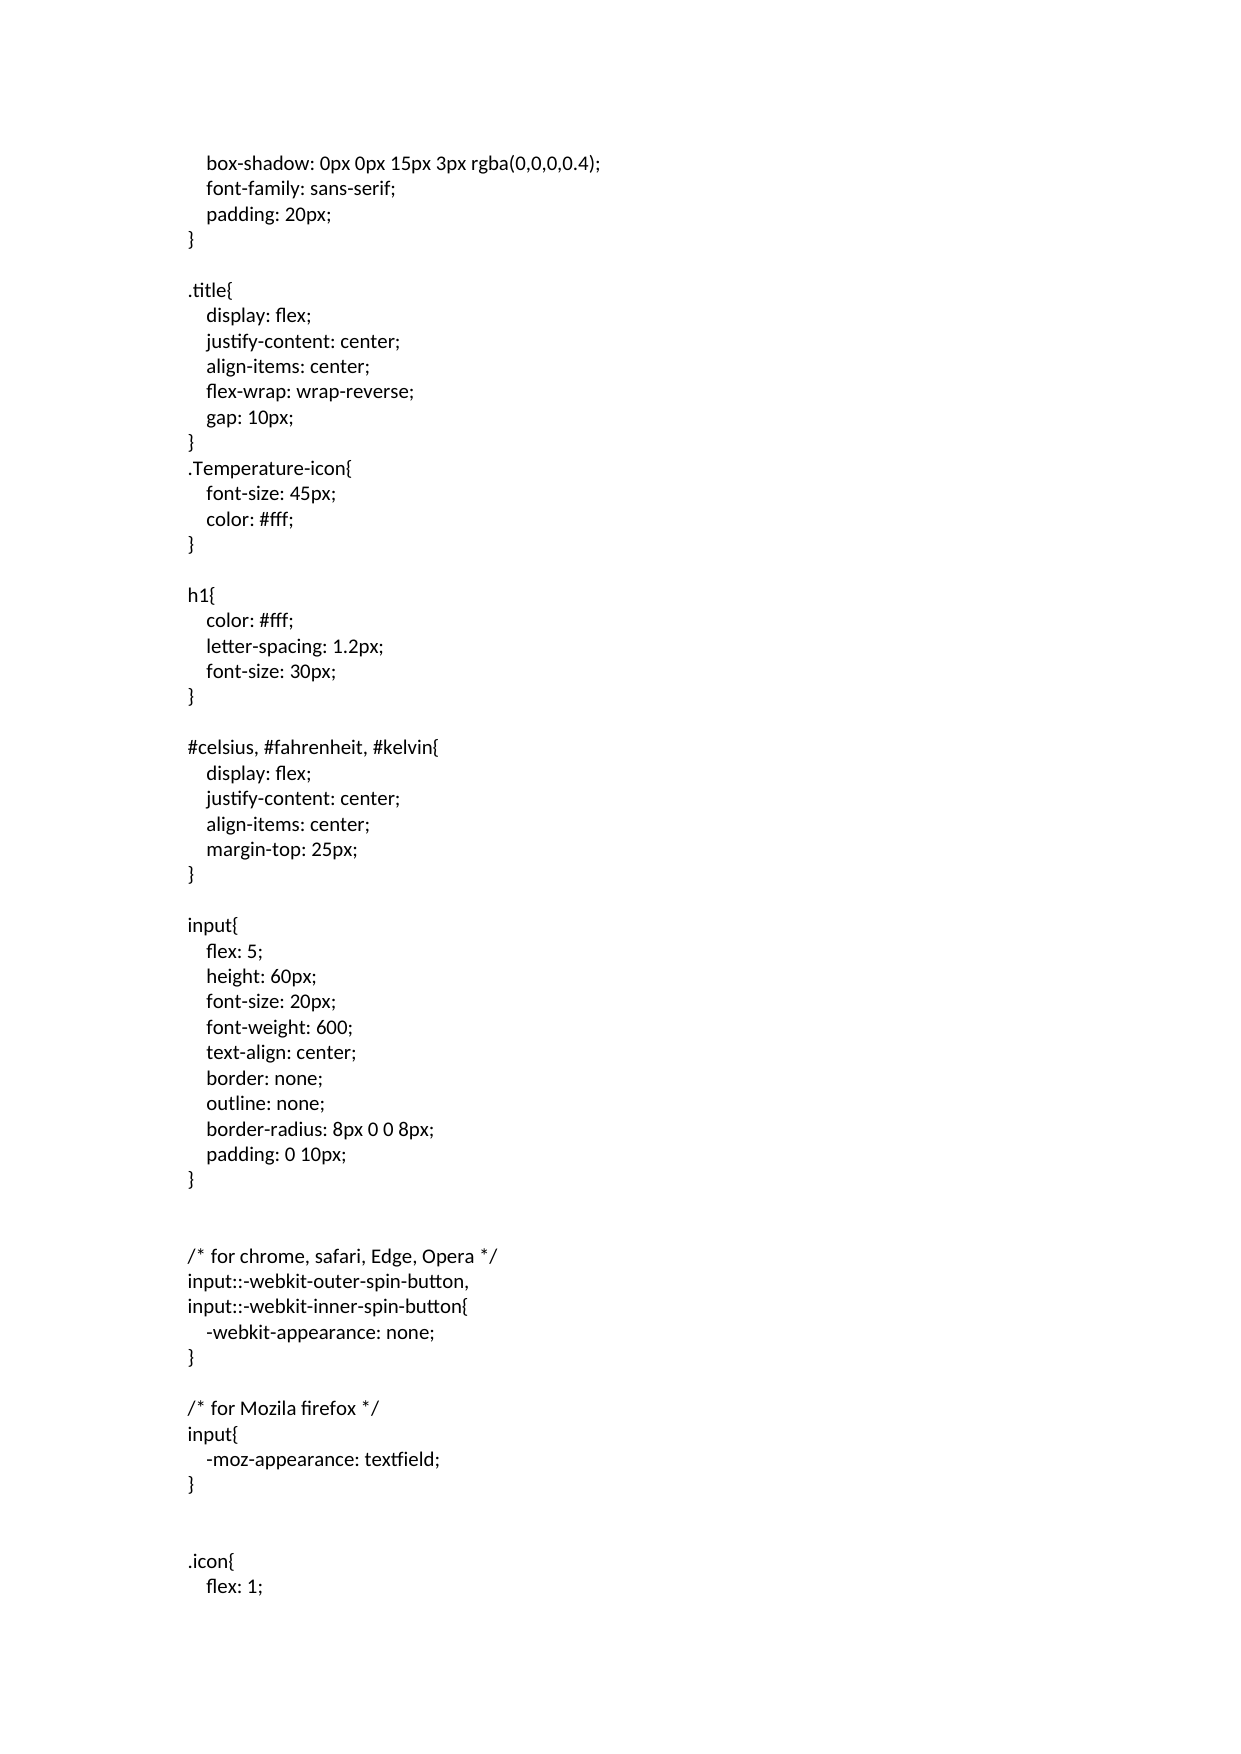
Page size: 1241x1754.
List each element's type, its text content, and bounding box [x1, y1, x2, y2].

text letter-spacing: 1.2px; [187, 633, 1053, 658]
text flex: 1; [187, 1573, 1053, 1599]
text font-weight: 600; [187, 1014, 1053, 1039]
text box-shadow: 0px 0px 15px 3px rgba(0,0,0,0.4); [187, 150, 1053, 175]
text -moz-appearance: textfield; [187, 1446, 1053, 1472]
text justify-content: center; [187, 328, 1053, 353]
text height: 60px; [187, 963, 1053, 989]
text } [187, 429, 1053, 455]
text input::-webkit-inner-spin-button{ [187, 1294, 1053, 1319]
text flex: 5; [187, 938, 1053, 963]
text #celsius, #fahrenheit, #kelvin{ [187, 734, 1053, 760]
text padding: 0 10px; [187, 1141, 1053, 1167]
text /* for chrome, safari, Edge, Opera */ [187, 1243, 1053, 1268]
text justify-content: center; [187, 785, 1053, 811]
text font-size: 20px; [187, 989, 1053, 1014]
text } [187, 1344, 1053, 1370]
text border-radius: 8px 0 0 8px; [187, 1116, 1053, 1141]
text color: #fff; [187, 506, 1053, 531]
text font-size: 30px; [187, 658, 1053, 684]
text flex-wrap: wrap-reverse; [187, 379, 1053, 404]
text /* for Mozila firefox */ [187, 1395, 1053, 1421]
text input::-webkit-outer-spin-button, [187, 1268, 1053, 1294]
text .title{ [187, 277, 1053, 302]
text input{ [187, 1421, 1053, 1446]
text font-family: sans-serif; [187, 175, 1053, 201]
text input{ [187, 912, 1053, 938]
text outline: none; [187, 1090, 1053, 1116]
text align-items: center; [187, 811, 1053, 836]
text gap: 10px; [187, 404, 1053, 429]
text h1{ [187, 582, 1053, 607]
text color: #fff; [187, 607, 1053, 633]
text } [187, 226, 1053, 252]
text } [187, 1472, 1053, 1497]
text display: flex; [187, 760, 1053, 785]
text text-align: center; [187, 1039, 1053, 1065]
text margin-top: 25px; [187, 836, 1053, 862]
text .icon{ [187, 1548, 1053, 1573]
text -webkit-appearance: none; [187, 1319, 1053, 1344]
text } [187, 1167, 1053, 1192]
text .Temperature-icon{ [187, 455, 1053, 480]
text } [187, 862, 1053, 887]
text padding: 20px; [187, 201, 1053, 226]
text align-items: center; [187, 353, 1053, 379]
text } [187, 684, 1053, 709]
text display: flex; [187, 302, 1053, 328]
text } [187, 531, 1053, 557]
text font-size: 45px; [187, 480, 1053, 506]
text border: none; [187, 1065, 1053, 1090]
